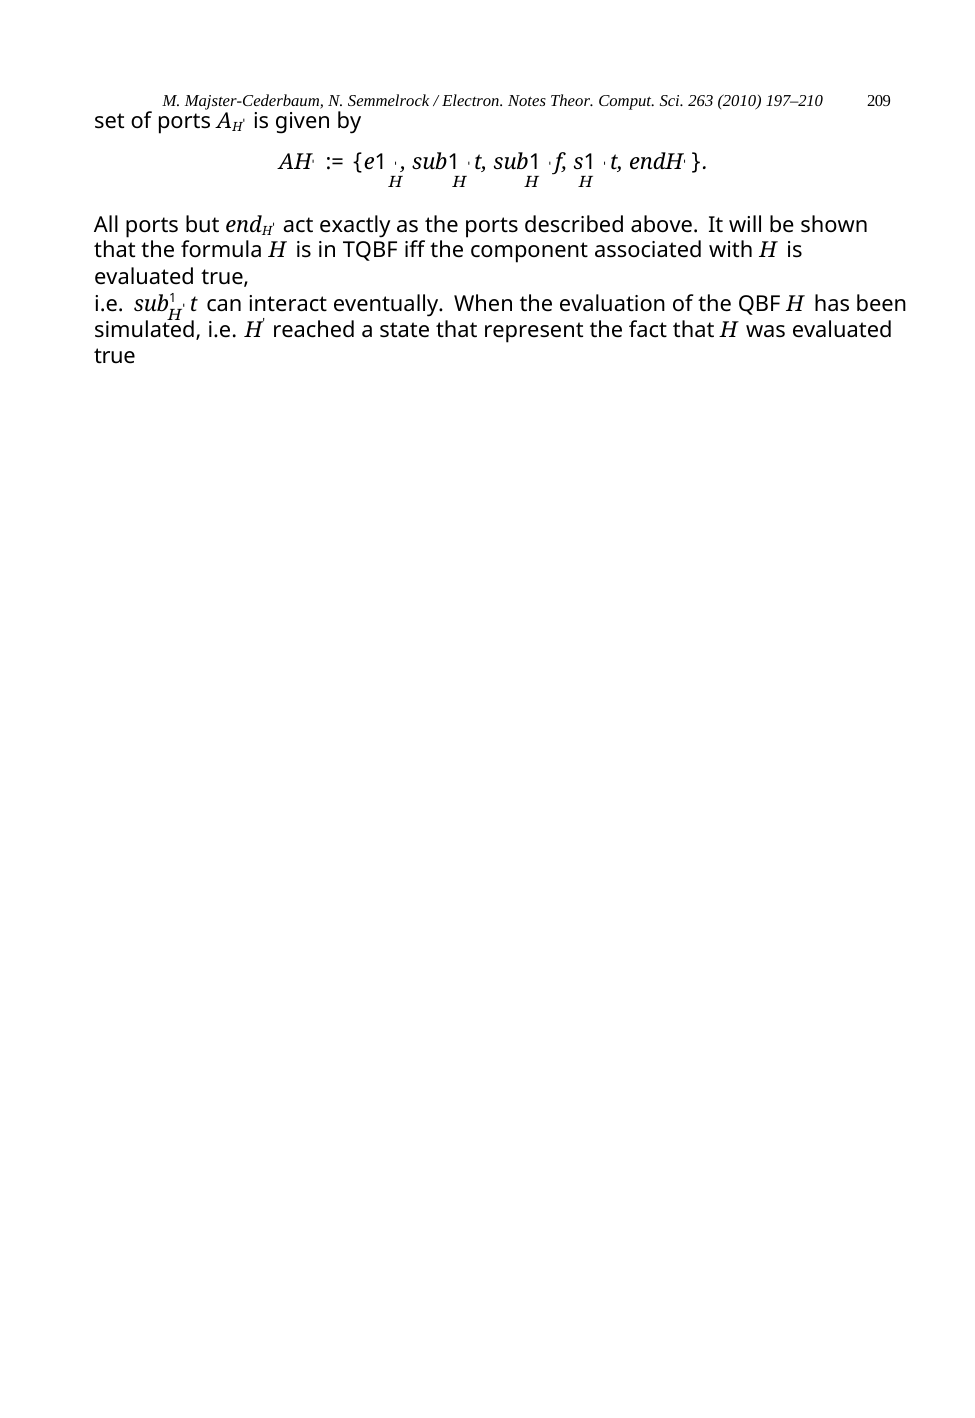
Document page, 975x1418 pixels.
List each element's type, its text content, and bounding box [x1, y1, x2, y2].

text AH' := {e1 ' , sub1 ' t, sub1 ' f, s1 ' t, endH' }. [71, 157, 558, 174]
text All ports but endH' act exactly as the ports described above. It will be shown that the formula H is in TQBF iff the component associated with H is evaluated true, [94, 212, 890, 291]
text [94, 108, 893, 134]
text AH' := {e1 ' , sub1 ' t, sub1 ' f, s1 ' t, endH' }. [556, 157, 916, 174]
text i.e. sub1 ' t can interact eventually. When the evaluation of the QBF H has been simulated, i.e. H' reached a state that represent the fact that H was evaluated true [94, 291, 921, 369]
text H H H H [71, 174, 911, 190]
